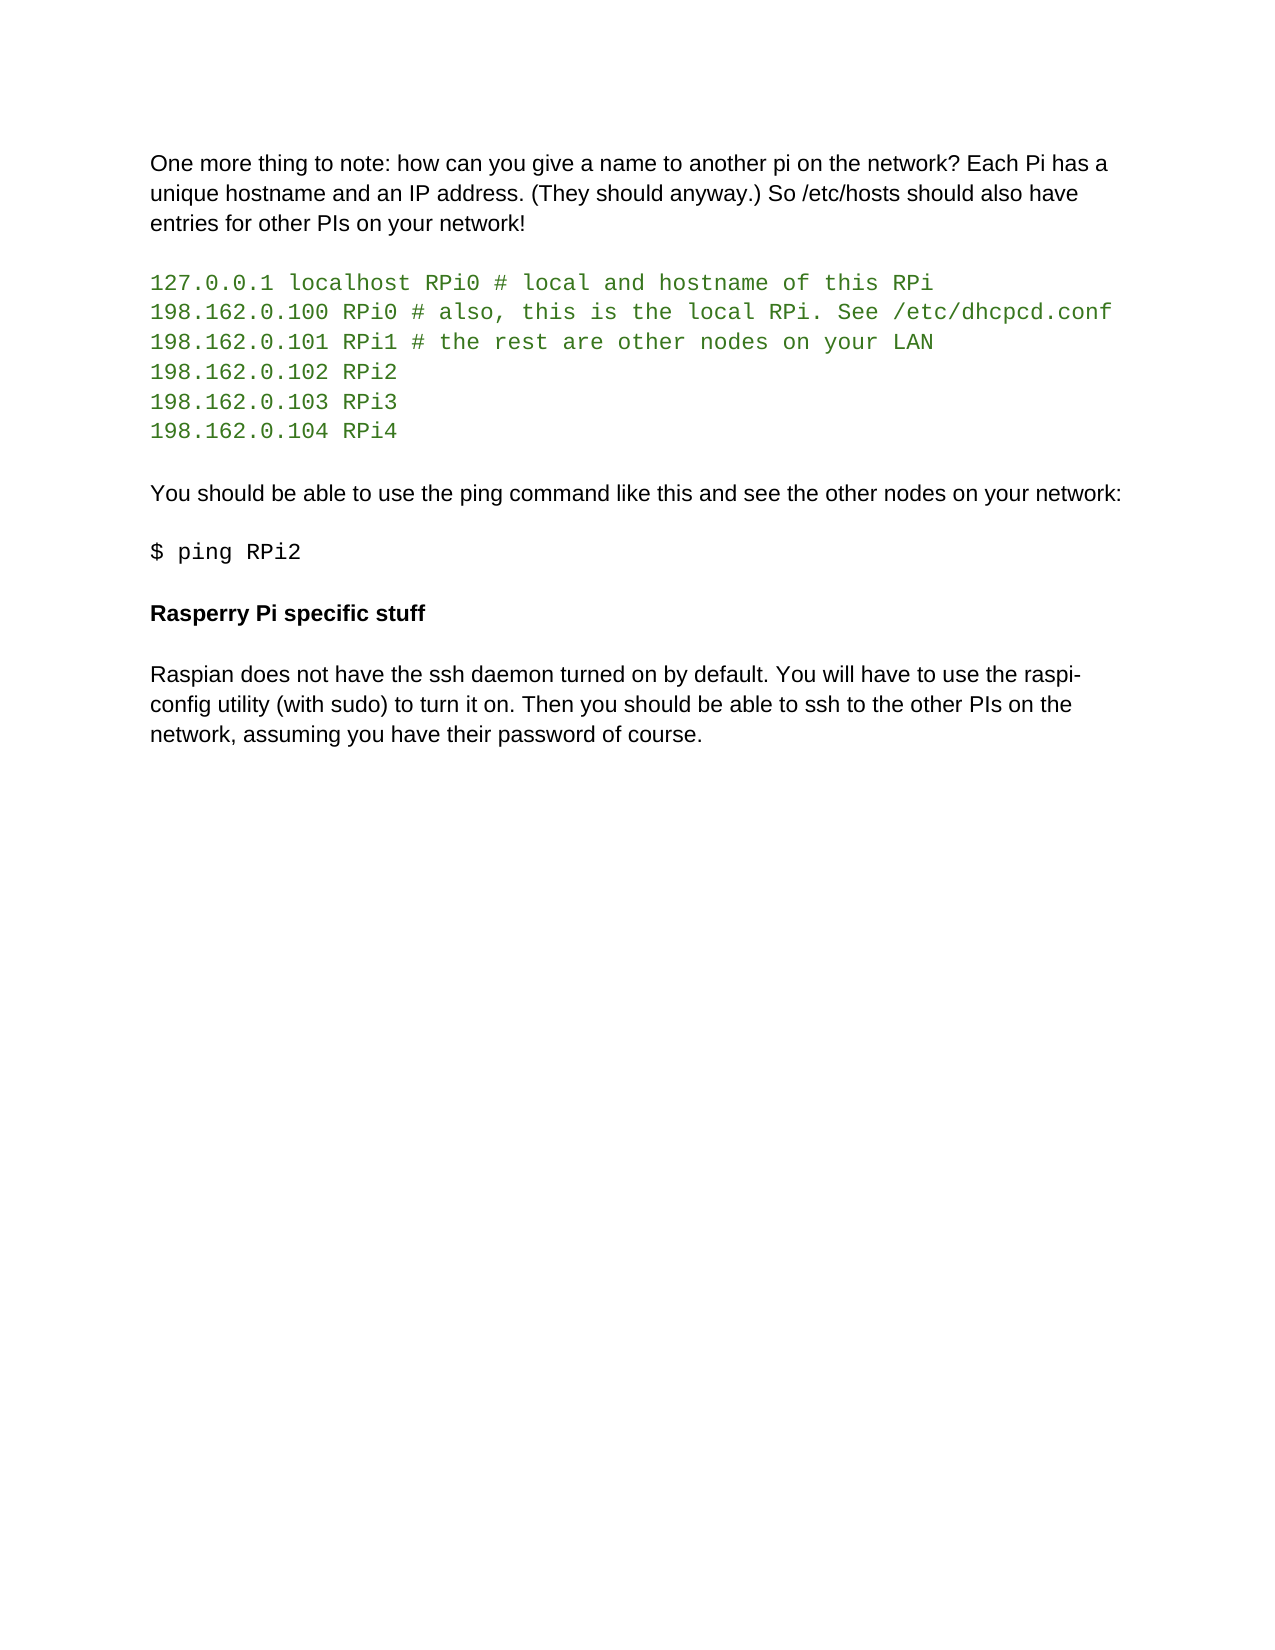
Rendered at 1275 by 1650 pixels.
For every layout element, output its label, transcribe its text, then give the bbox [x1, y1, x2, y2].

text Raspian does not have the ssh daemon turned on by default. You will have to use the raspi-config utility (with sudo) to turn it on. Then you should be able to ssh to the other PIs on the network, assuming you have their password of course. [150, 661, 1125, 747]
text 198.162.0.104 RPi4 [150, 420, 1125, 446]
text 198.162.0.100 RPi0 # also, this is the local RPi. See /etc/dhcpcd.conf [150, 301, 1125, 327]
text Rasperry Pi specific stuff [150, 600, 1125, 627]
text 198.162.0.103 RPi3 [150, 390, 1125, 416]
text 198.162.0.101 RPi1 # the rest are other nodes on your LAN [150, 330, 1125, 356]
text One more thing to note: how can you give a name to another pi on the network? Each Pi has a unique hostname and an IP address. (They should anyway.) So /etc/hosts should also have entries for other PIs on your network! [150, 150, 1125, 237]
text 198.162.0.102 RPi2 [150, 360, 1125, 386]
text You should be able to use the ping command like this and see the other nodes on your network: $ ping RPi2 [150, 480, 1125, 566]
text 127.0.0.1 localhost RPi0 # local and hostname of this RPi [150, 271, 1125, 297]
